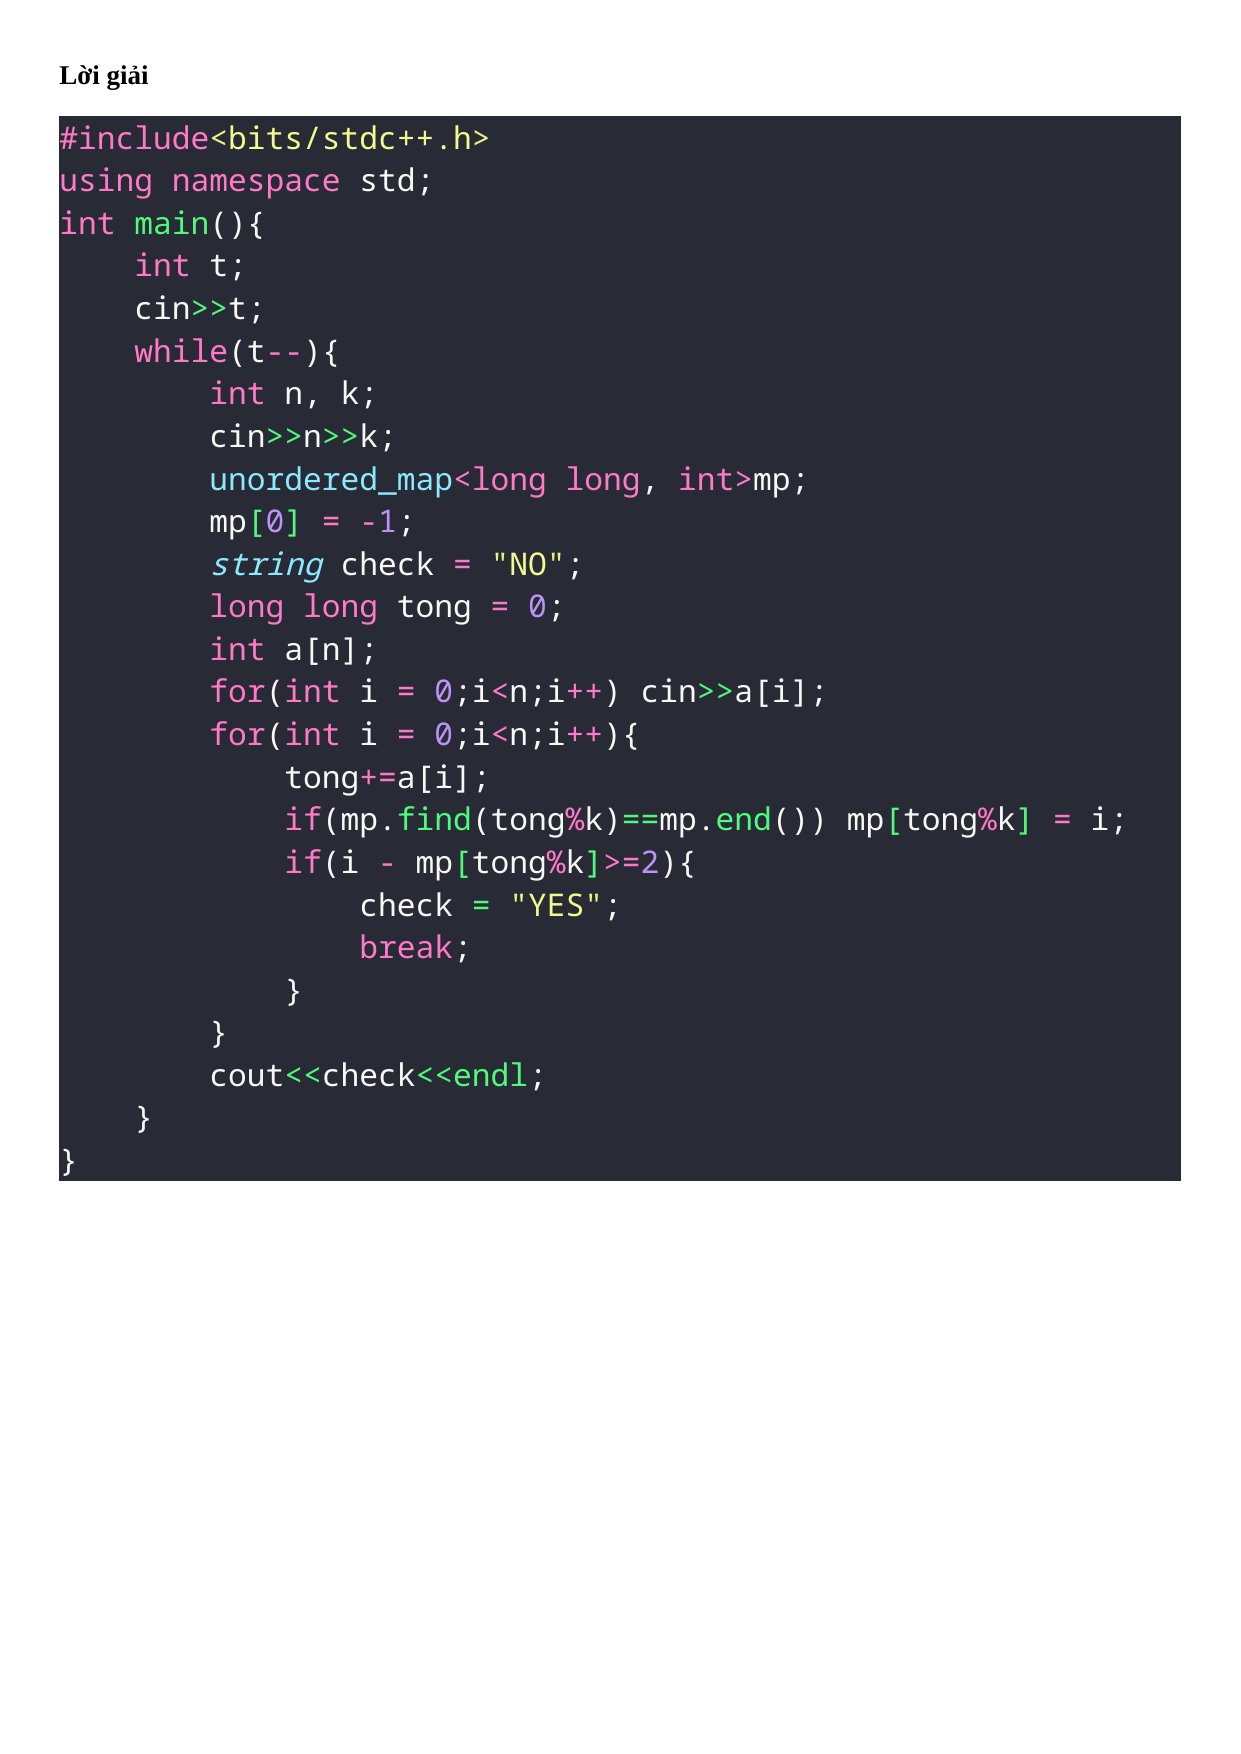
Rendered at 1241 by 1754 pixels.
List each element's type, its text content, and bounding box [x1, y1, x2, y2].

text for(int i = 0;i<n;i++) cin>>a[i]; [59, 669, 1181, 712]
text if(i - mp[tong%k]>=2){ [59, 840, 1181, 882]
text unordered_map<long long, int>mp; [59, 456, 1181, 499]
text } [59, 968, 1181, 1010]
text check = "YES"; [59, 882, 1181, 925]
text cin>>n>>k; [59, 414, 1181, 456]
text while(t--){ [59, 329, 1181, 371]
text #include<bits/stdc++.h> [59, 116, 1181, 158]
text } [59, 1010, 1181, 1053]
text } [59, 1096, 1181, 1138]
text if(mp.find(tong%k)==mp.end()) mp[tong%k] = i; [59, 797, 1181, 840]
text cout<<check<<endl; [59, 1053, 1181, 1096]
text for(int i = 0;i<n;i++){ [59, 712, 1181, 755]
text using namespace std; [59, 158, 1181, 201]
text mp[0] = -1; [59, 499, 1181, 542]
text int main(){ [59, 201, 1181, 243]
text int t; [59, 243, 1181, 286]
text int a[n]; [59, 627, 1181, 669]
text long long tong = 0; [59, 584, 1181, 627]
text int n, k; [59, 371, 1181, 414]
text break; [59, 925, 1181, 968]
text string check = "NO"; [59, 542, 1181, 584]
text tong+=a[i]; [59, 755, 1181, 797]
text cin>>t; [59, 286, 1181, 329]
text Lời giải [59, 59, 1181, 90]
text } [59, 1138, 1181, 1181]
